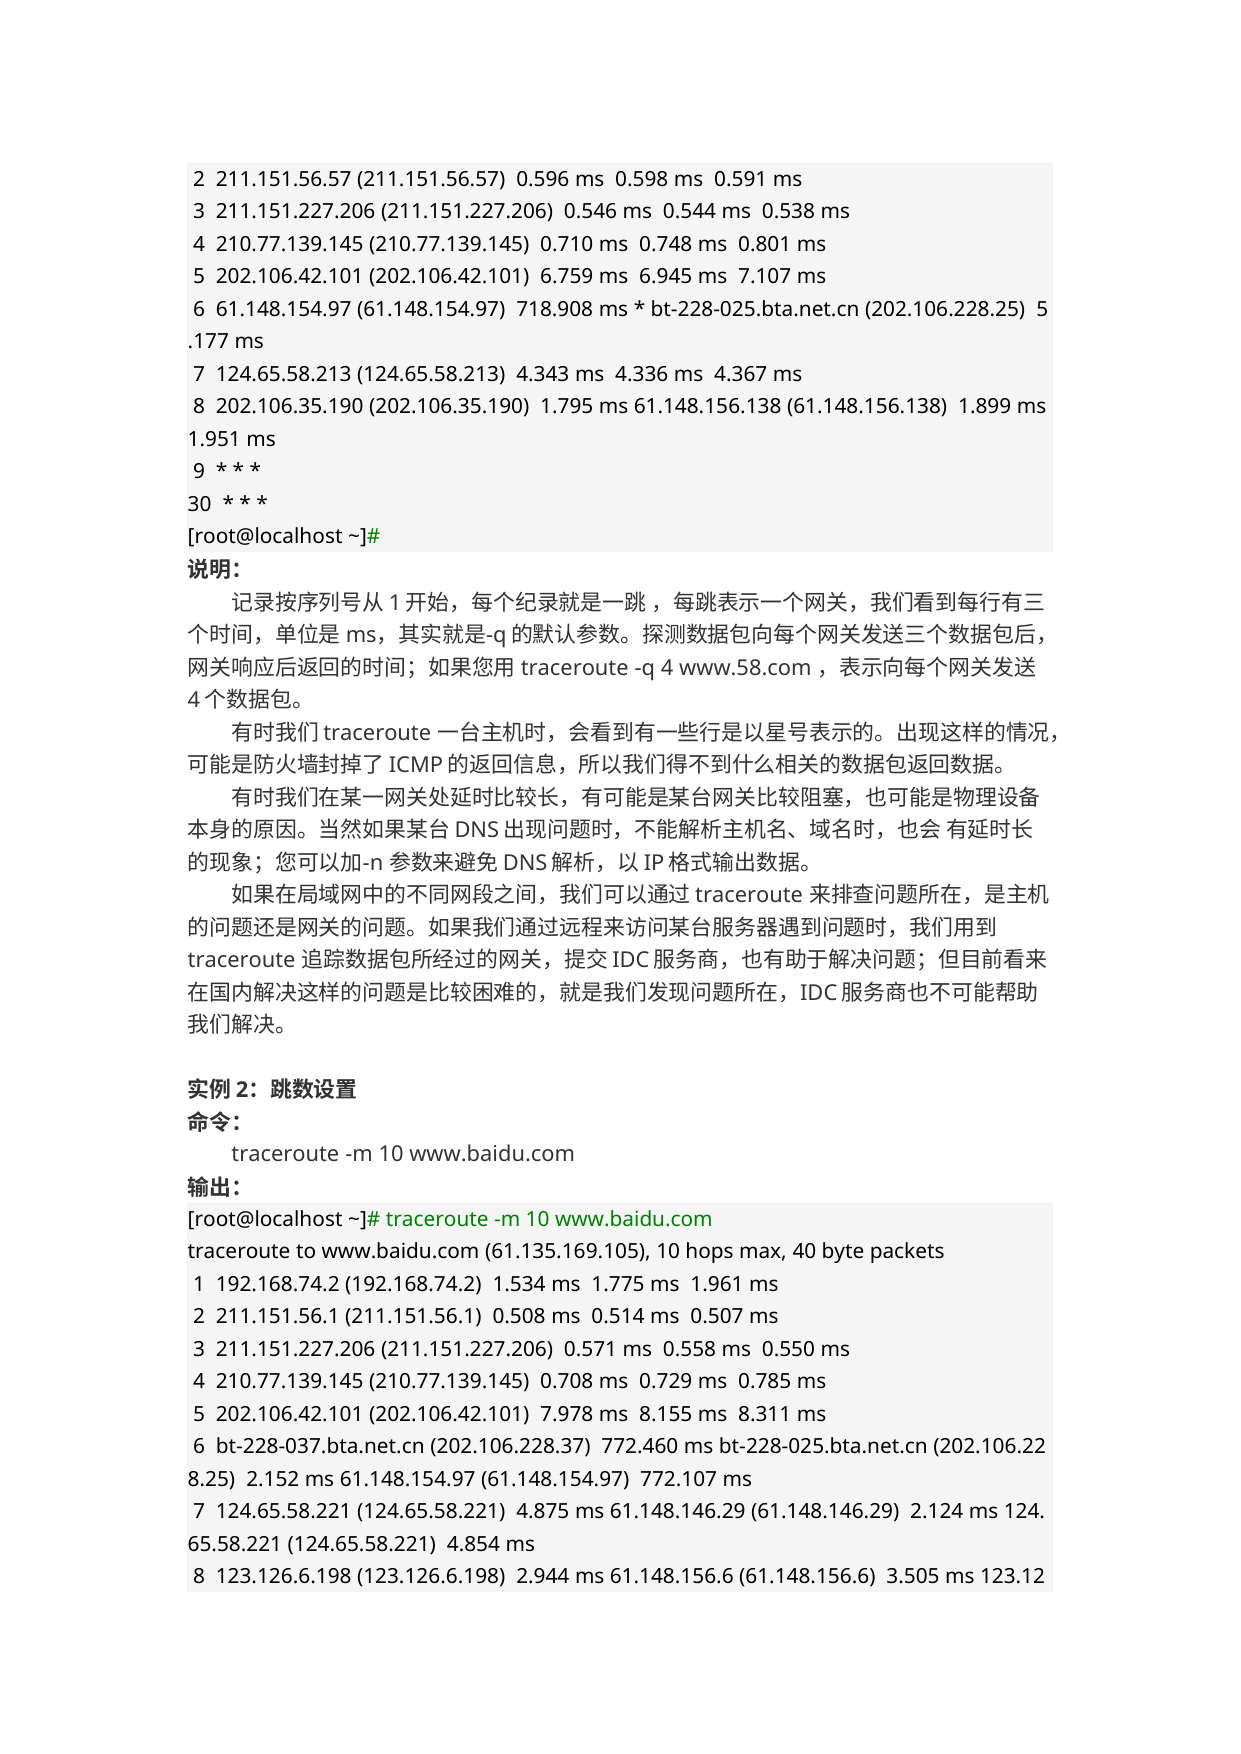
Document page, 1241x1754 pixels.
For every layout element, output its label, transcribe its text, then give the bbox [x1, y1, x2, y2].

text 有时我们在某一网关处延时比较长，有可能是某台网关比较阻塞，也可能是物理设备本身的原因。当然如果某台DNS出现问题时，不能解析主机名、域名时，也会 有延时长的现象；您可以加-n 参数来避免DNS解析，以IP格式输出数据。 [187, 779, 1053, 877]
text 有时我们traceroute 一台主机时，会看到有一些行是以星号表示的。出现这样的情况，可能是防火墙封掉了ICMP的返回信息，所以我们得不到什么相关的数据包返回数据。 [187, 714, 1053, 779]
text 输出： [187, 1169, 1053, 1202]
text traceroute -m 10 www.baidu.com [187, 1137, 1053, 1169]
text 记录按序列号从1开始，每个纪录就是一跳 ，每跳表示一个网关，我们看到每行有三个时间，单位是 ms，其实就是-q的默认参数。探测数据包向每个网关发送三个数据包后，网关响应后返回的时间；如果您用 traceroute -q 4 www.58.com ，表示向每个网关发送4个数据包。 [187, 584, 1053, 714]
text 说明： [187, 552, 1053, 584]
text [187, 1202, 1053, 1592]
text 如果在局域网中的不同网段之间，我们可以通过traceroute 来排查问题所在，是主机的问题还是网关的问题。如果我们通过远程来访问某台服务器遇到问题时，我们用到traceroute 追踪数据包所经过的网关，提交IDC服务商，也有助于解决问题；但目前看来在国内解决这样的问题是比较困难的，就是我们发现问题所在，IDC服务商也不可能帮助我们解决。 [187, 877, 1053, 1039]
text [187, 162, 1053, 552]
text 命令： [187, 1104, 1053, 1137]
text 实例2：跳数设置 [187, 1072, 1053, 1104]
